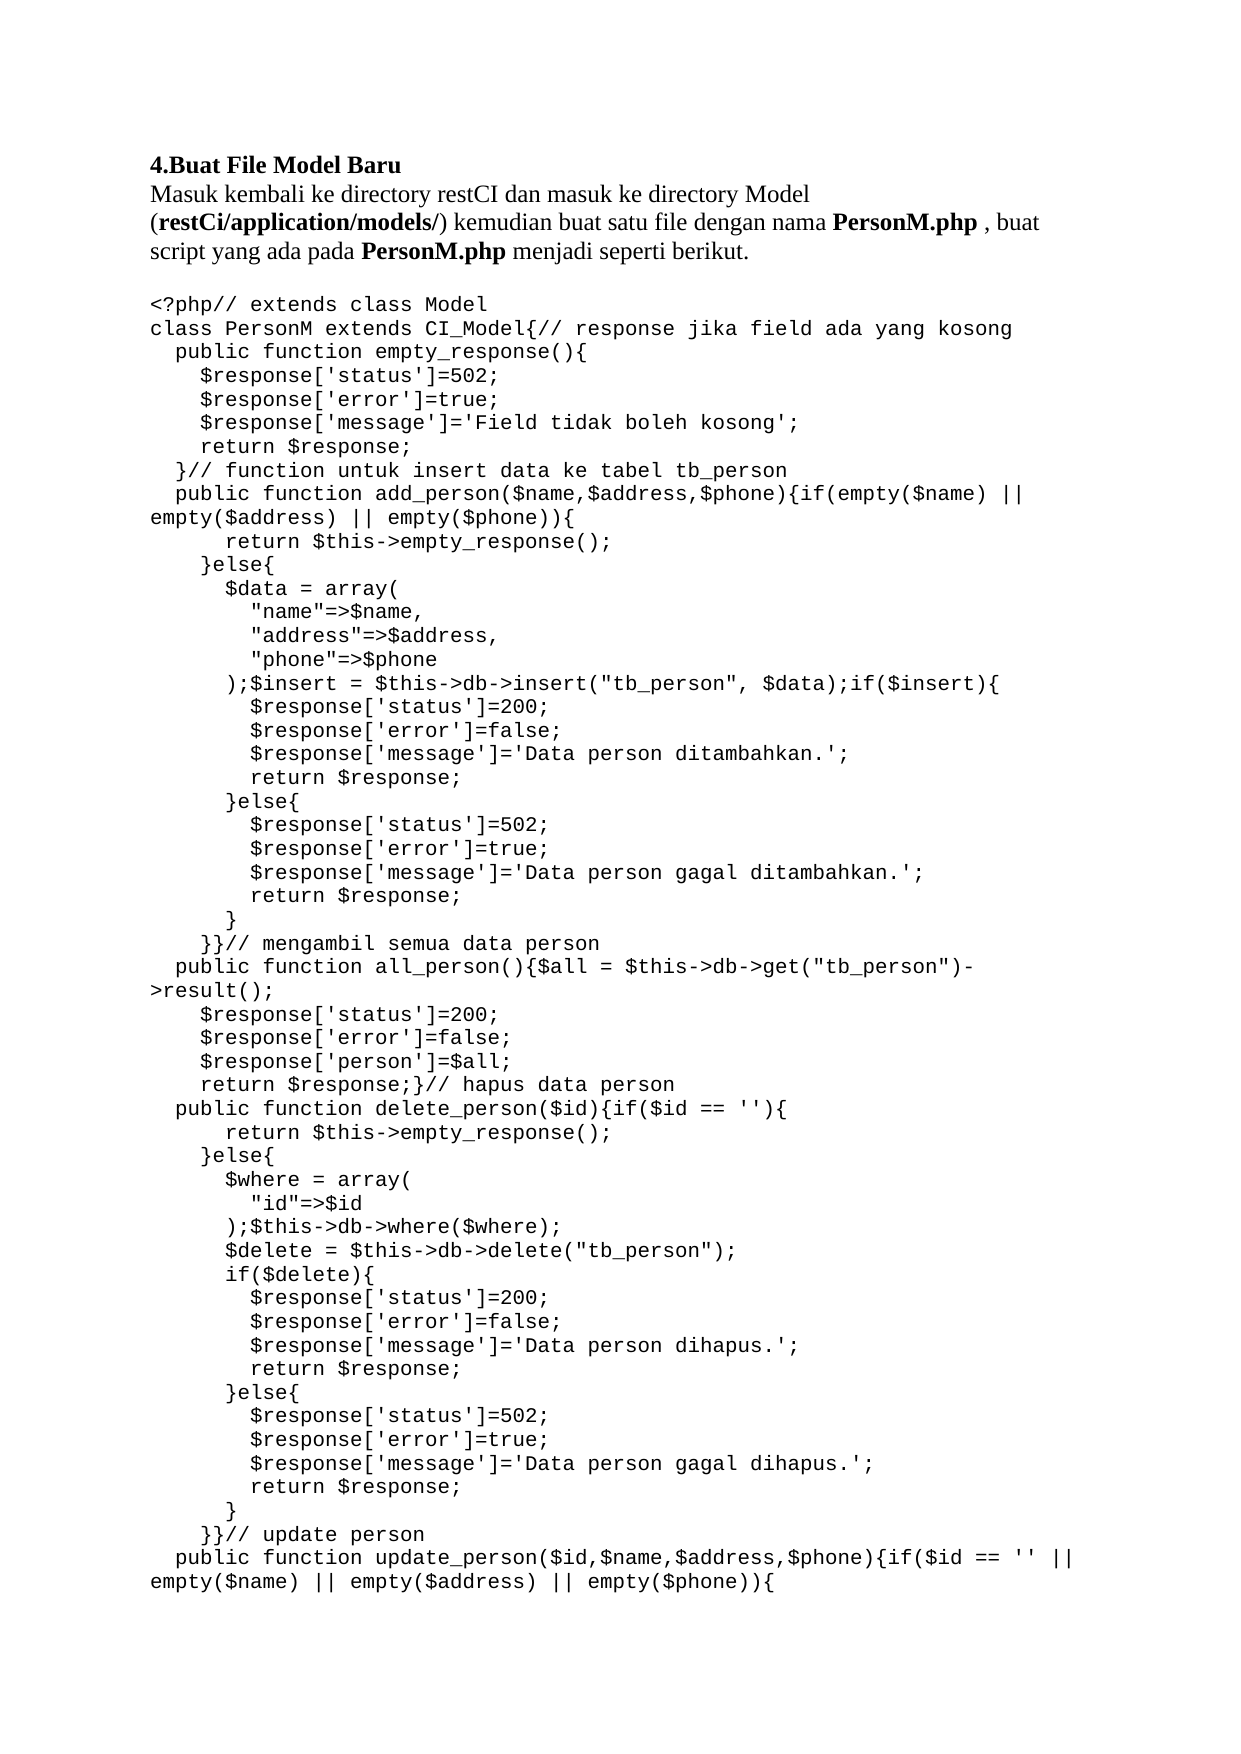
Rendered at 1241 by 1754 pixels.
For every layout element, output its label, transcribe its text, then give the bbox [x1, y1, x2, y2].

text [150, 294, 1090, 1595]
text 4.Buat File Model Baru Masuk kembali ke directory restCI dan masuk ke directory Model (restCi/application/models/) kemudian buat satu file dengan nama PersonM.php , buat script yang ada pada PersonM.php menjadi seperti berikut. [150, 150, 1090, 265]
